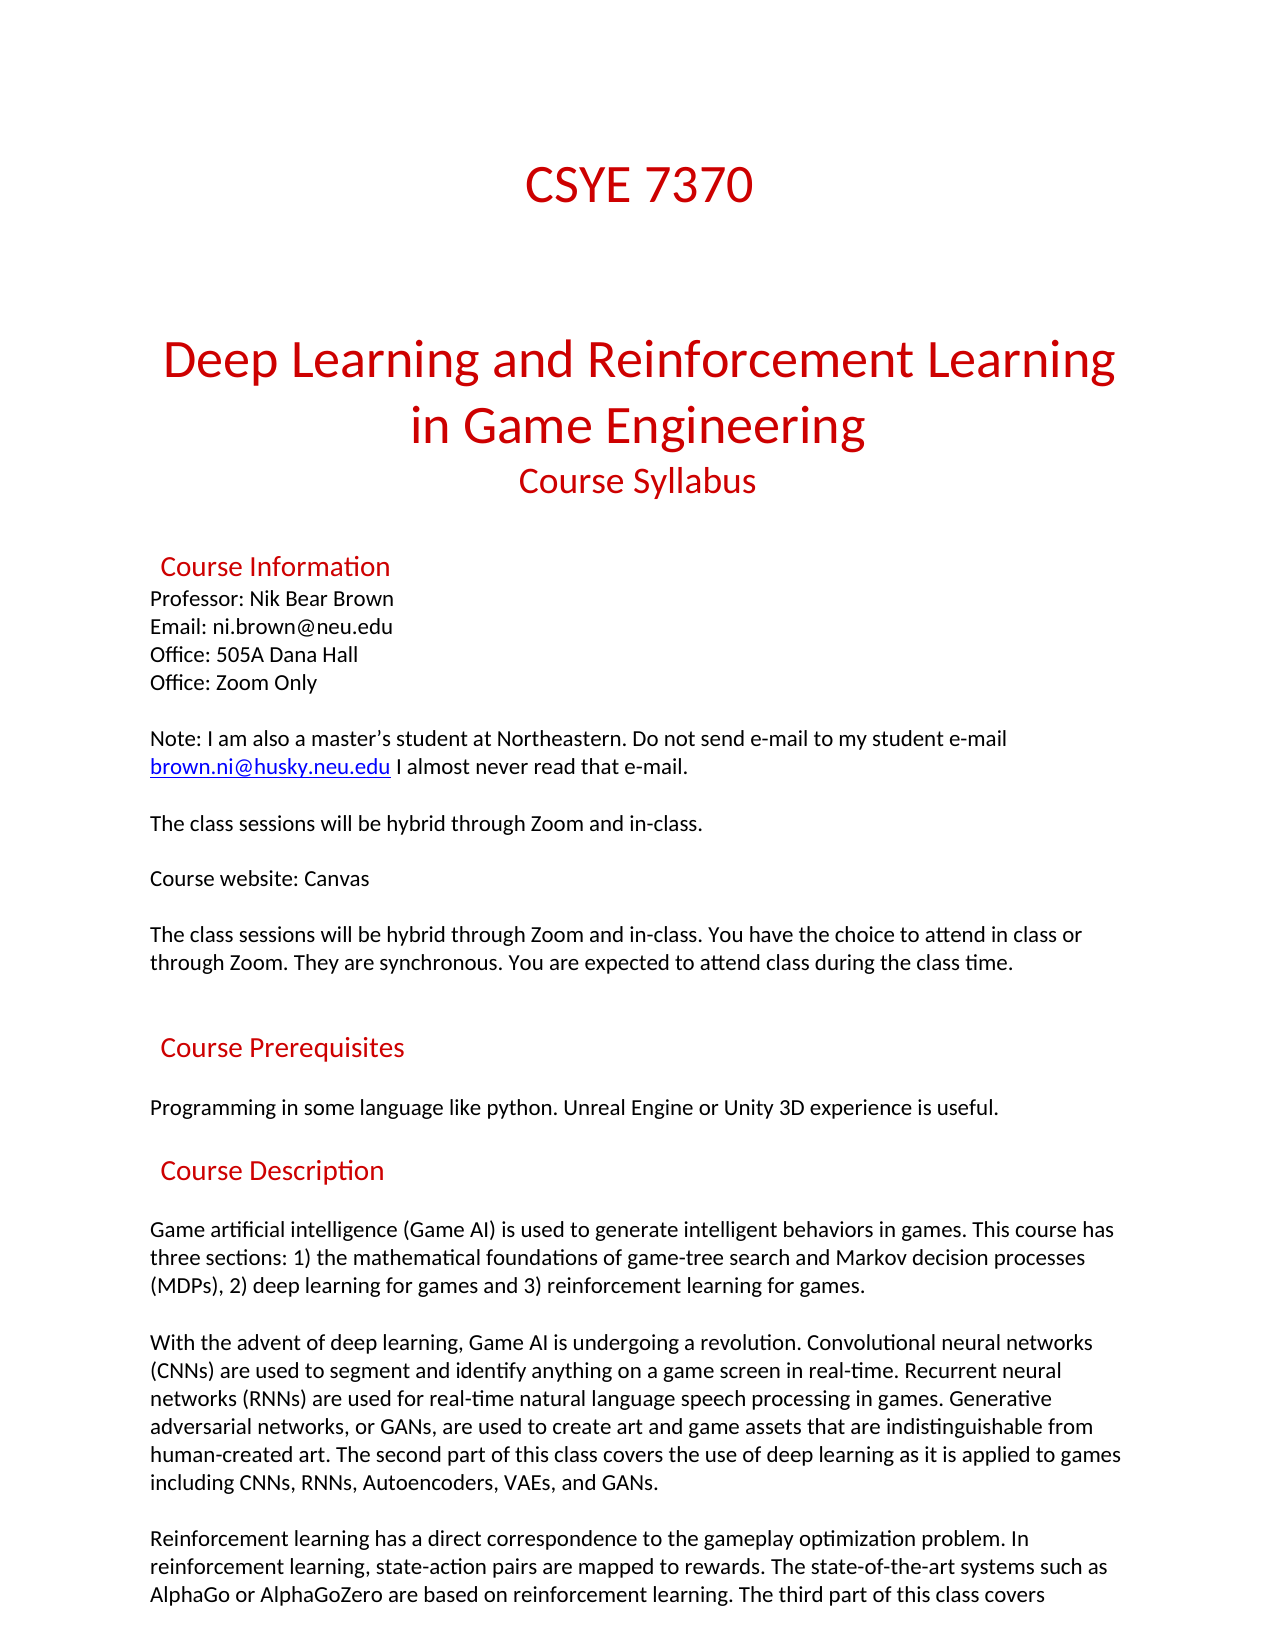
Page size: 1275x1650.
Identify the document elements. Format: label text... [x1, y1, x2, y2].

text Professor: Nik Bear Brown Email: ni.brown@neu.edu Office: 505A Dana Hall Office: Zoom Only [150, 584, 423, 696]
text Programming in some language like python. Unreal Engine or Unity 3D experience is useful. [150, 1093, 1137, 1121]
title CSYE 7370 [144, 150, 1131, 216]
text The class sessions will be hybrid through Zoom and in-class. Course website: Canvas [150, 809, 762, 892]
subtitle Course Prerequisites [150, 1029, 1137, 1065]
text Game artificial intelligence (Game AI) is used to generate intelligent behaviors in games. This course has three sections: 1) the mathematical foundations of game-tree search and Markov decision processes (MDPs), 2) deep learning for games and 3) reinforcement learning for games. [150, 1216, 1135, 1299]
text The class sessions will be hybrid through Zoom and in-class. You have the choice to attend in class or through Zoom. They are synchronous. You are expected to attend class during the class time. [150, 920, 1137, 976]
text Course Syllabus [144, 457, 1131, 503]
text With the advent of deep learning, Game AI is undergoing a revolution. Convolutional neural networks (CNNs) are used to segment and identify anything on a game screen in real-time. Recurrent neural networks (RNNs) are used for real-time natural language speech processing in games. Generative adversarial networks, or GANs, are used to create art and game assets that are indistinguishable from human-created art. The second part of this class covers the use of deep learning as it is applied to games including CNNs, RNNs, Autoencoders, VAEs, and GANs. [150, 1328, 1123, 1496]
text Reinforcement learning has a direct correspondence to the gameplay optimization problem. In reinforcement learning, state-action pairs are mapped to rewards. The state-of-the-art systems such as AlphaGo or AlphaGoZero are based on reinforcement learning. The third part of this class covers [150, 1524, 1137, 1608]
subtitle Course Description [150, 1152, 1137, 1187]
title Deep Learning and Reinforcement Learning in Game Engineering [144, 324, 1132, 457]
text Note: I am also a master’s student at Northeastern. Do not send e-mail to my student e-mail brown.ni@husky.neu.edu I almost never read that e-mail. [150, 724, 1137, 781]
subtitle Course Information [150, 548, 1137, 584]
